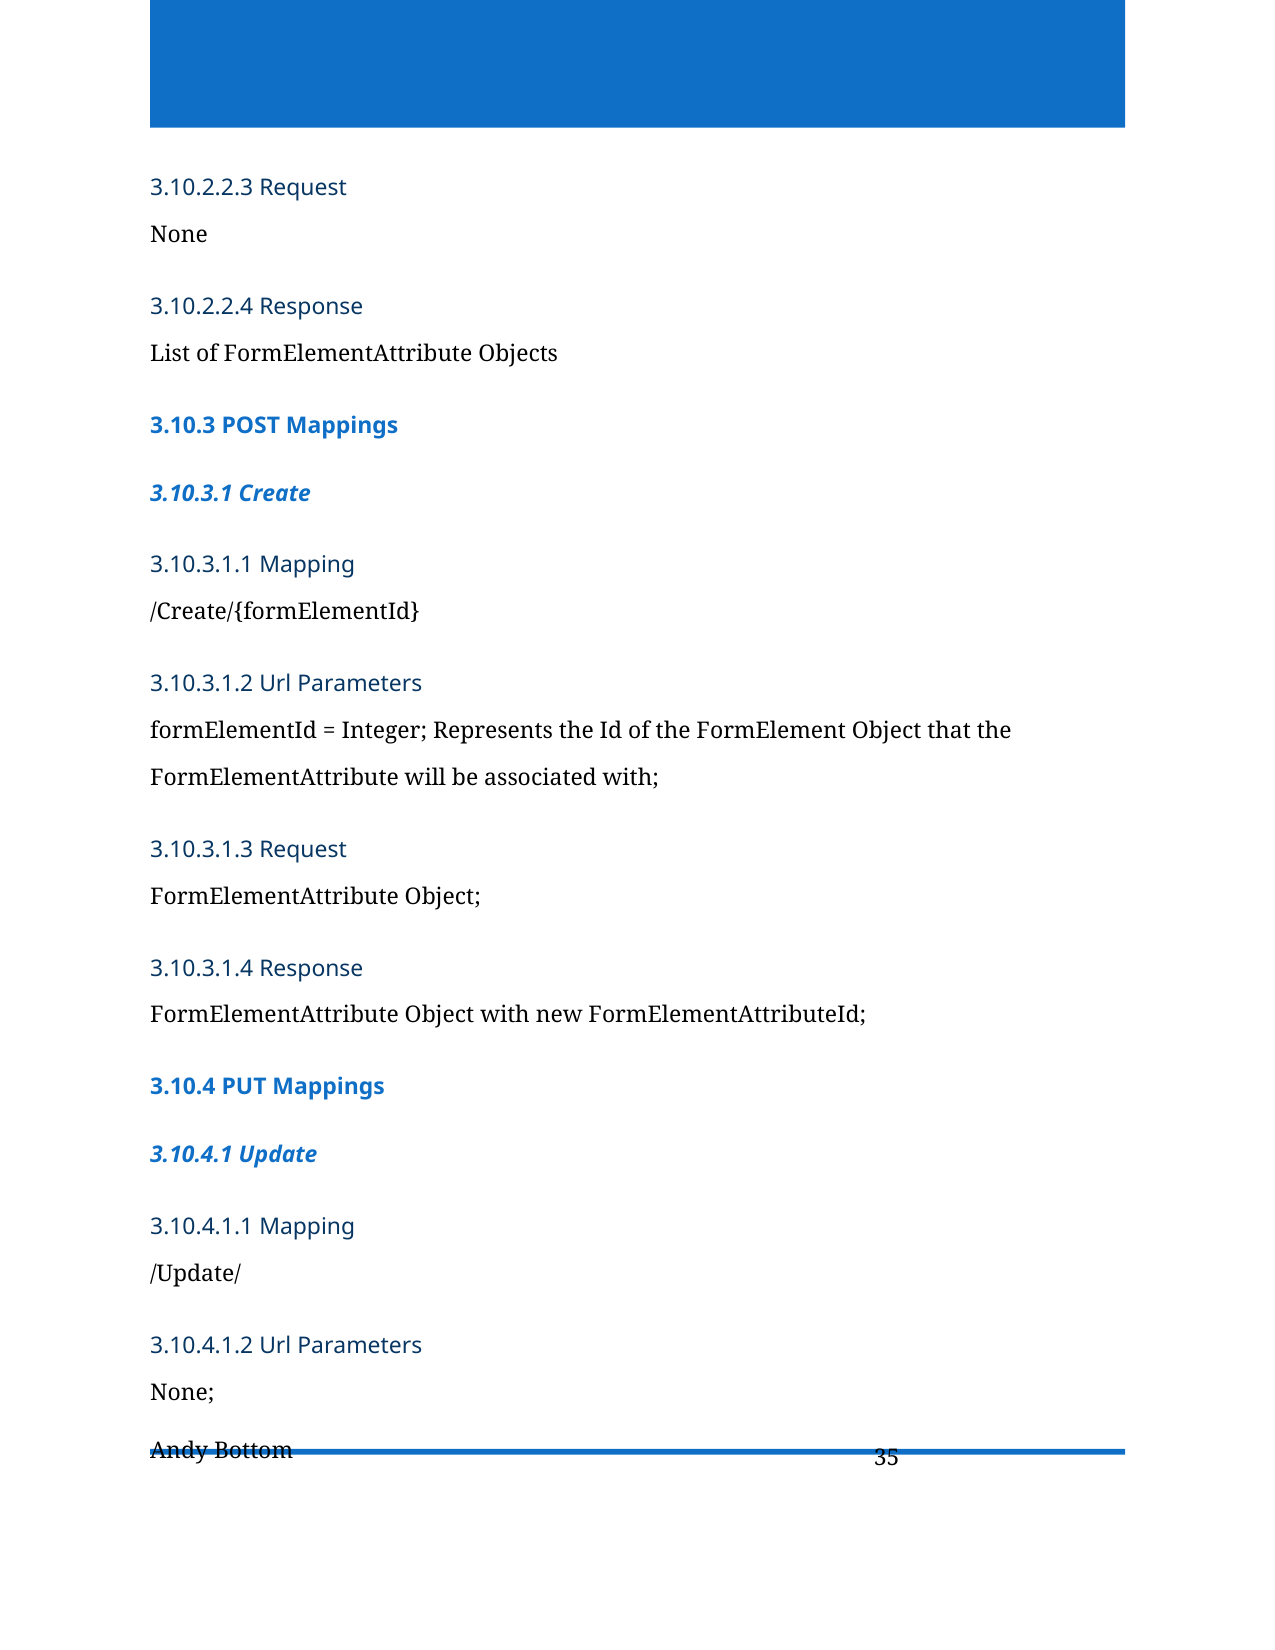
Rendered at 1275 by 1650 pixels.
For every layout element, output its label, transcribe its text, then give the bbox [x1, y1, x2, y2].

subtitle 3.10.4 PUT Mappings [150, 1070, 1125, 1101]
text /Update/ [150, 1257, 1125, 1288]
subtitle 3.10.4.1 Update [150, 1138, 1125, 1169]
text FormElementAttribute Object with new FormElementAttributeId; [150, 998, 1125, 1029]
text FormElementAttribute Object; [150, 879, 1125, 911]
subtitle 3.10.3.1.3 Request [150, 833, 1125, 864]
subtitle 3.10.3.1.4 Response [150, 951, 1125, 983]
subtitle 3.10.4.1.1 Mapping [150, 1210, 1125, 1241]
subtitle 3.10.3 POST Mappings [150, 409, 1125, 440]
text List of FormElementAttribute Objects [150, 337, 1125, 368]
text None; [150, 1375, 1125, 1407]
subtitle 3.10.4.1.2 Url Parameters [150, 1328, 1125, 1360]
text formElementId = Integer; Represents the Id of the FormElement Object that the FormElementAttribute will be associated with; [150, 714, 1125, 792]
subtitle 3.10.3.1.1 Mapping [150, 548, 1125, 579]
text /Create/{formElementId} [150, 595, 1125, 626]
text None [150, 218, 1125, 249]
subtitle 3.10.3.1.2 Url Parameters [150, 667, 1125, 698]
subtitle 3.10.3.1 Create [150, 476, 1125, 508]
subtitle 3.10.2.2.4 Response [150, 290, 1125, 321]
subtitle 3.10.2.2.3 Request [150, 171, 1125, 202]
